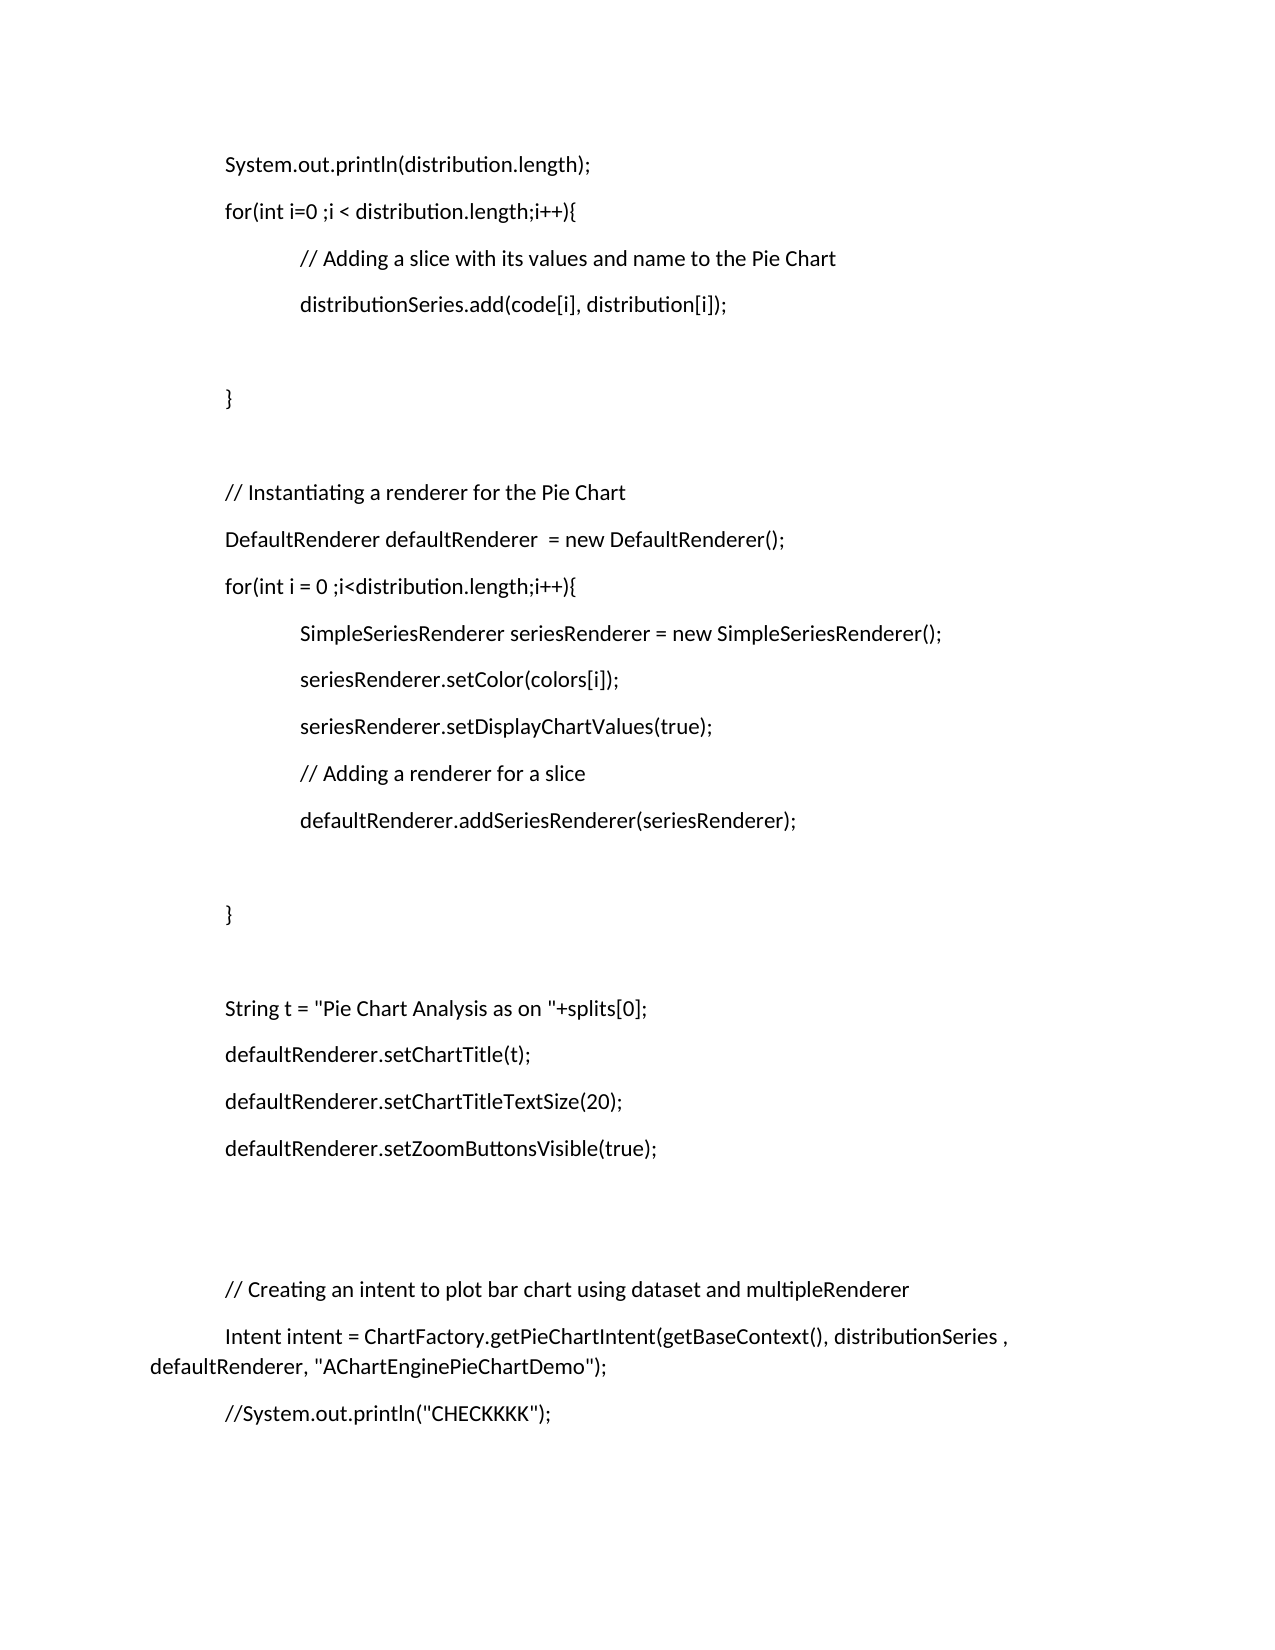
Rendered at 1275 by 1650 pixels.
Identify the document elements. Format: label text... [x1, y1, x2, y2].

text System.out.println(distribution.length); [150, 150, 1125, 178]
text defaultRenderer.addSeriesRenderer(seriesRenderer); [150, 806, 1125, 834]
text for(int i=0 ;i < distribution.length;i++){ [150, 197, 1125, 225]
text defaultRenderer.setChartTitle(t); [150, 1041, 1125, 1069]
text // Creating an intent to plot bar chart using dataset and multipleRenderer [150, 1275, 1125, 1303]
text // Adding a renderer for a slice [150, 759, 1125, 787]
text DefaultRenderer defaultRenderer = new DefaultRenderer(); [150, 525, 1125, 553]
text defaultRenderer.setChartTitleTextSize(20); [150, 1087, 1125, 1116]
text } [150, 900, 1125, 928]
text String t = "Pie Chart Analysis as on "+splits[0]; [150, 994, 1125, 1022]
text seriesRenderer.setDisplayChartValues(true); [150, 712, 1125, 741]
text distributionSeries.add(code[i], distribution[i]); [150, 291, 1125, 319]
text } [150, 384, 1125, 412]
text Intent intent = ChartFactory.getPieChartIntent(getBaseContext(), distributionSeries , defaultRenderer, "AChartEnginePieChartDemo"); [150, 1322, 1125, 1380]
text seriesRenderer.setColor(colors[i]); [150, 666, 1125, 694]
text //System.out.println("CHECKKKK"); [150, 1399, 1125, 1427]
text defaultRenderer.setZoomButtonsVisible(true); [150, 1134, 1125, 1162]
text // Instantiating a renderer for the Pie Chart [150, 478, 1125, 506]
text SimpleSeriesRenderer seriesRenderer = new SimpleSeriesRenderer(); [150, 619, 1125, 647]
text for(int i = 0 ;i<distribution.length;i++){ [150, 572, 1125, 600]
text // Adding a slice with its values and name to the Pie Chart [150, 244, 1125, 272]
